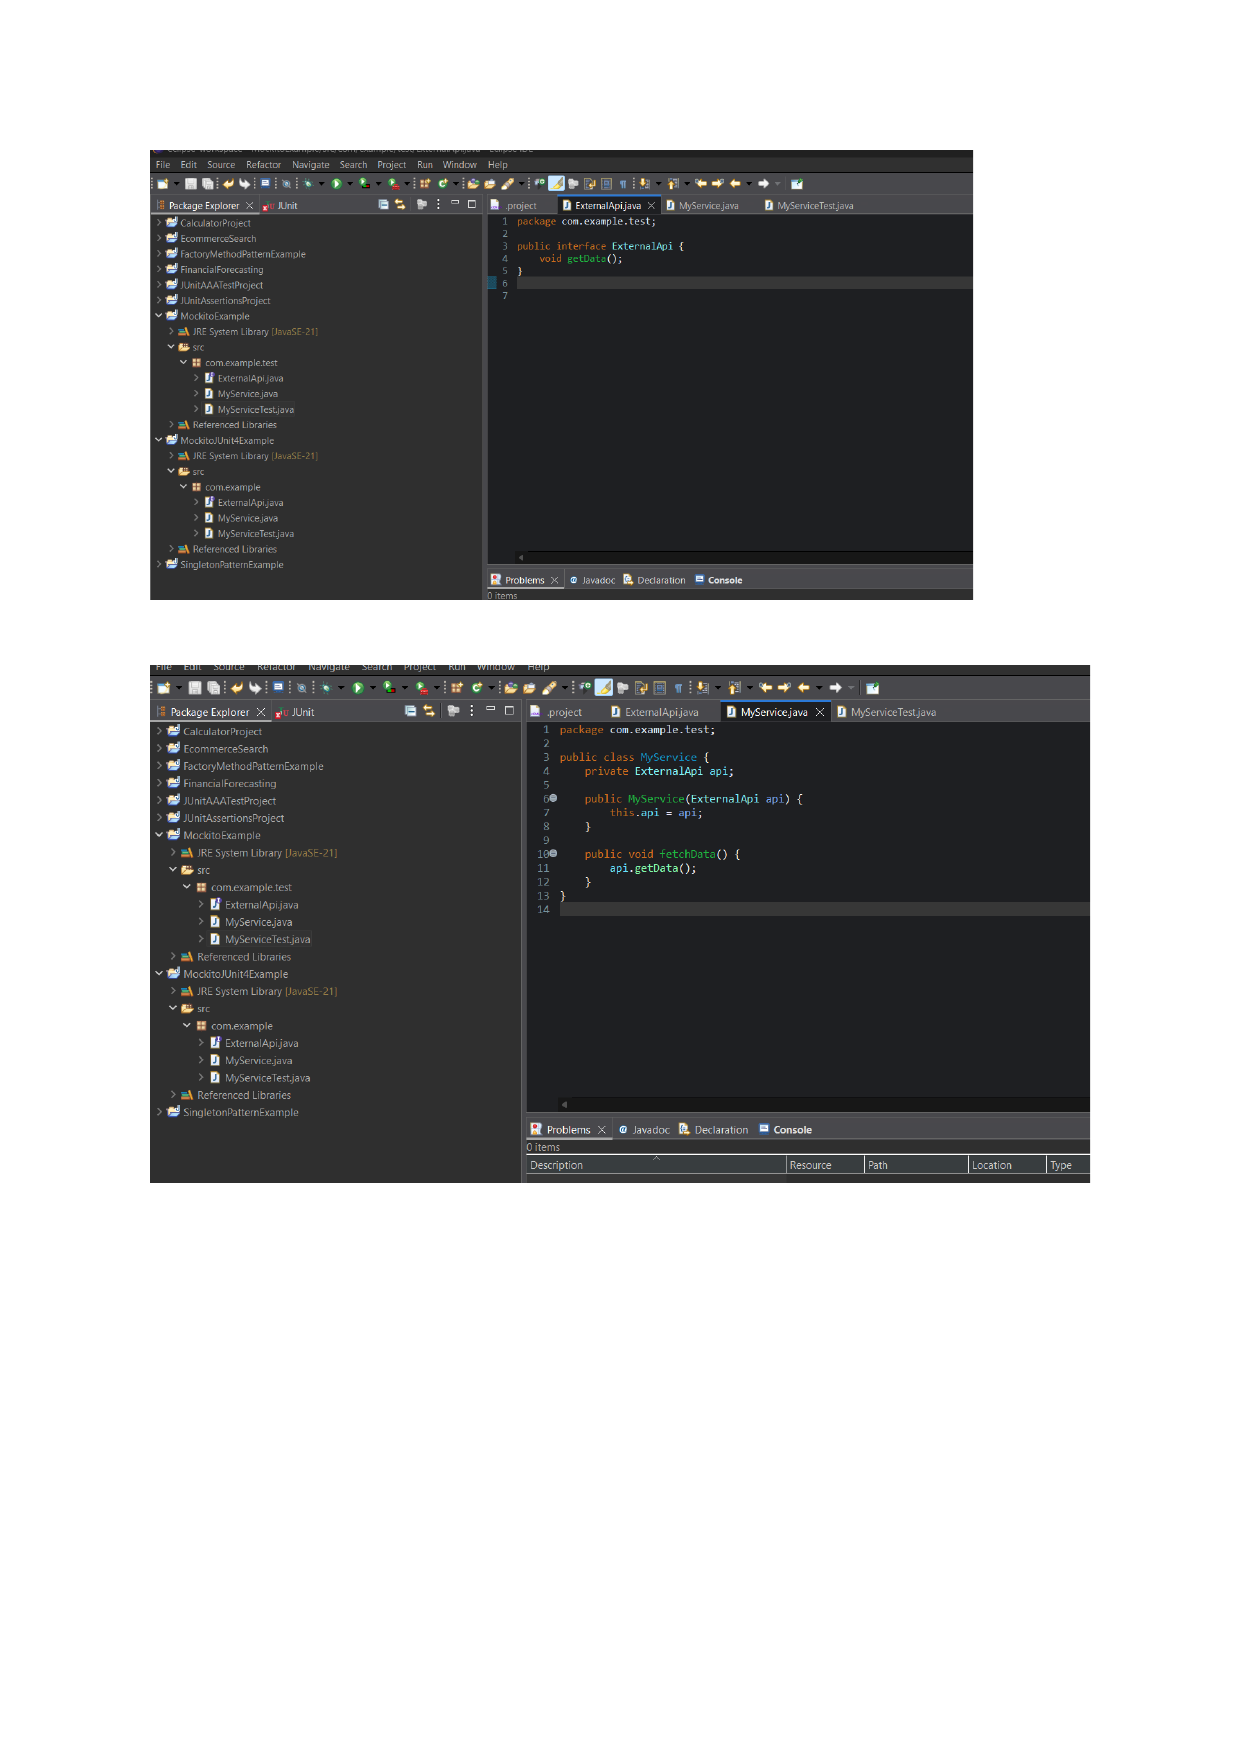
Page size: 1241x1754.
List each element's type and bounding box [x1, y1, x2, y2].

picture [150, 665, 1091, 1183]
picture [150, 150, 974, 600]
